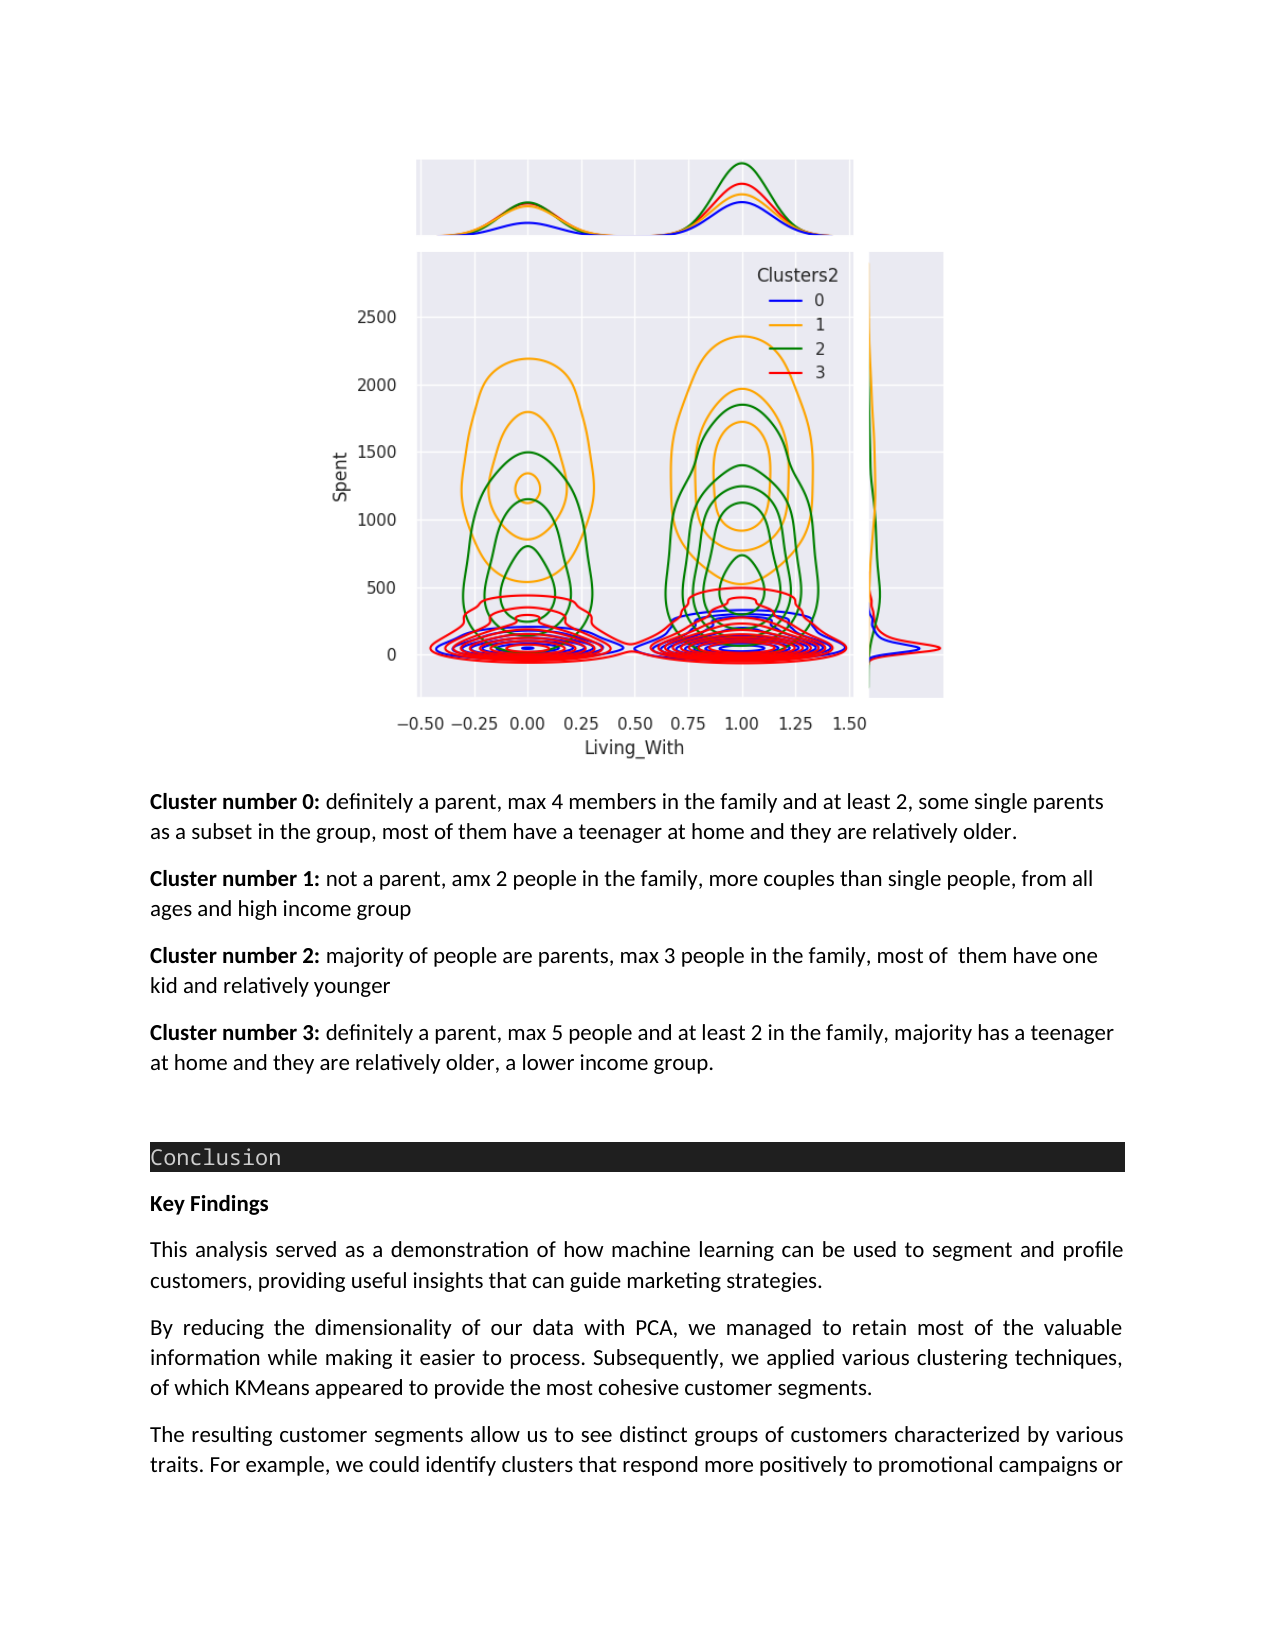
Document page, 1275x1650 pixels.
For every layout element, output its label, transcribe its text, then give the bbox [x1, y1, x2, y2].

text By reducing the dimensionality of our data with PCA, we managed to retain most of the valuable information while making it easier to process. Subsequently, we applied various clustering techniques, of which KMeans appeared to provide the most cohesive customer segments. [150, 1313, 1125, 1401]
text Conclusion [150, 1142, 1125, 1172]
text Cluster number 3: definitely a parent, max 5 people and at least 2 in the family, majority has a teenager at home and they are relatively older, a lower income group. [150, 1018, 1125, 1076]
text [150, 1420, 1125, 1478]
text Key Findings [150, 1189, 1125, 1217]
text Cluster number 1: not a parent, amx 2 people in the family, more couples than single people, from all ages and high income group [150, 864, 1125, 922]
picture [321, 150, 954, 769]
text Cluster number 0: definitely a parent, max 4 members in the family and at least 2, some single parents as a subset in the group, most of them have a teenager at home and they are relatively older. [150, 787, 1125, 845]
text Cluster number 2: majority of people are parents, max 3 people in the family, most of them have one kid and relatively younger [150, 941, 1125, 999]
text This analysis served as a demonstration of how machine learning can be used to segment and profile customers, providing useful insights that can guide marketing strategies. [150, 1236, 1125, 1294]
